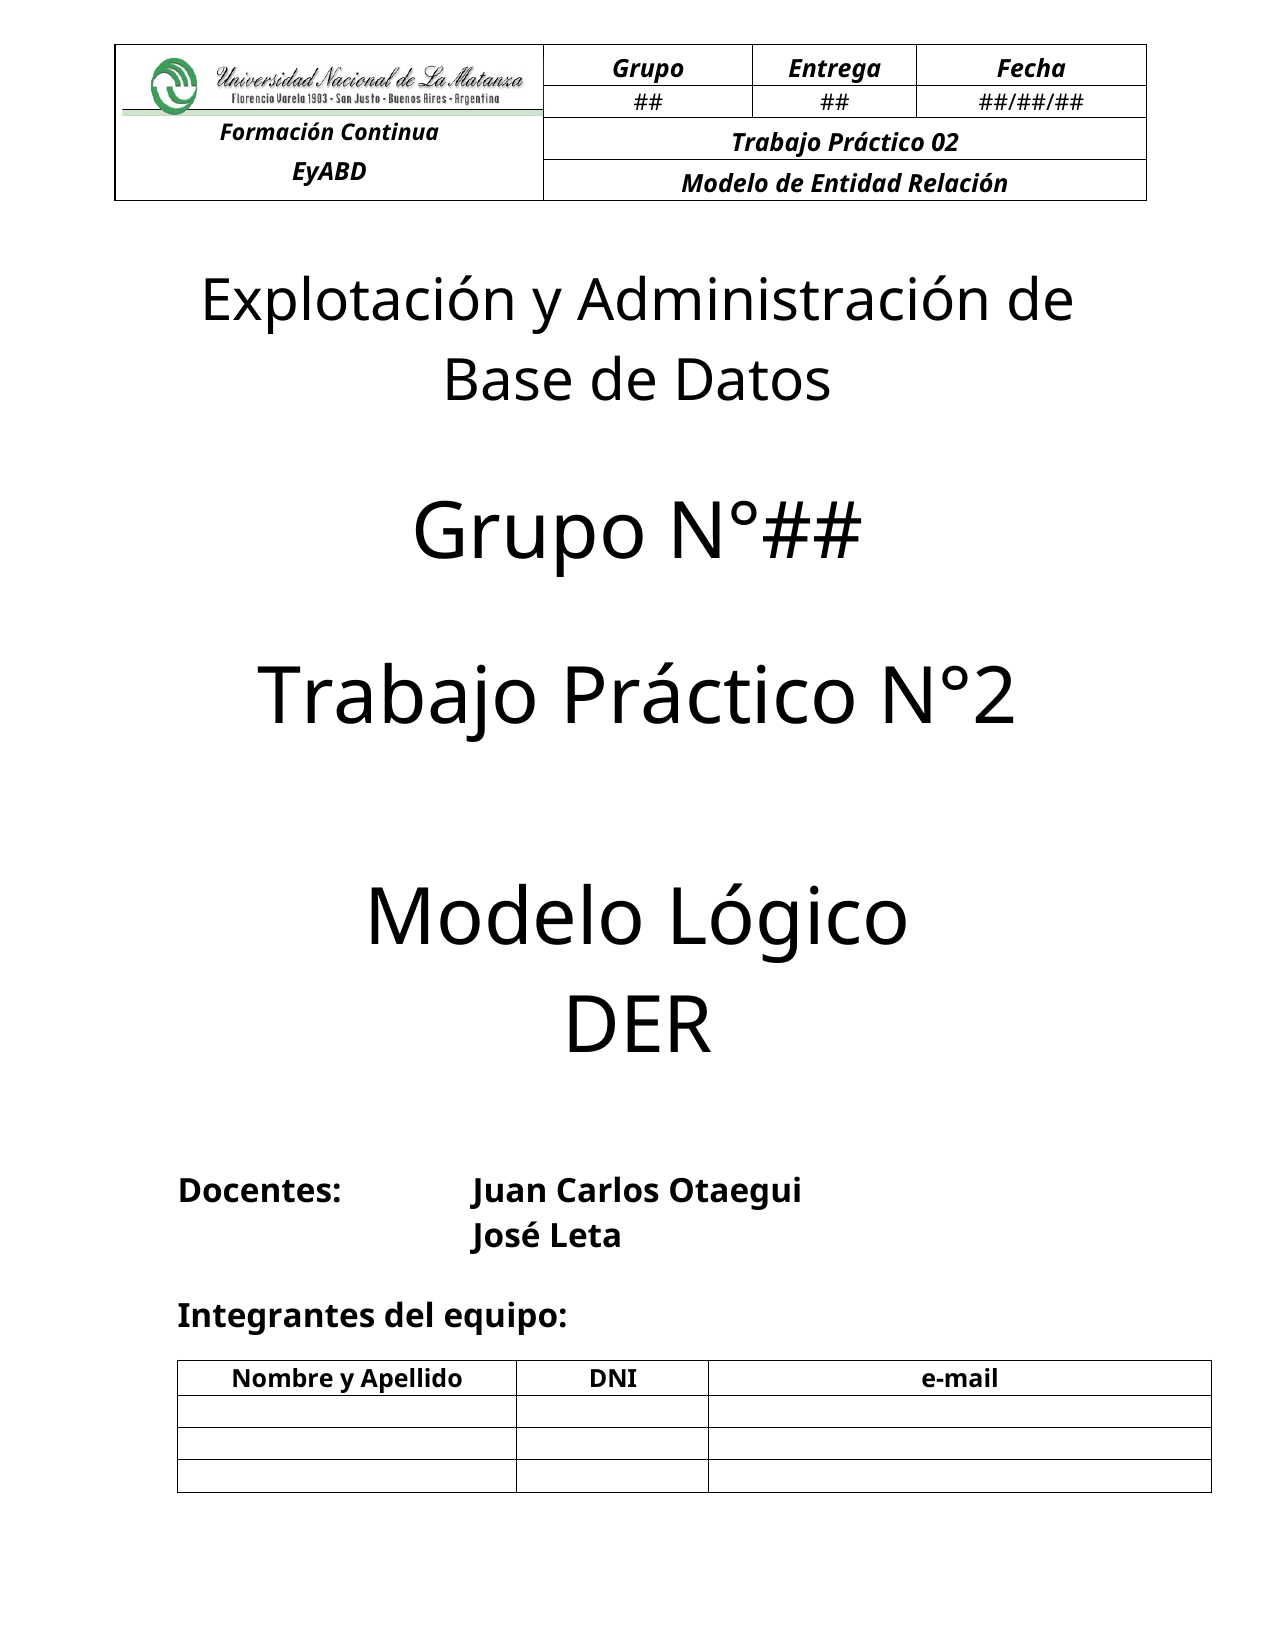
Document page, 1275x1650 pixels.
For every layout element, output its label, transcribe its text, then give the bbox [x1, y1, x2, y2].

text DER [177, 968, 1098, 1076]
text Modelo Lógico [177, 860, 1098, 968]
text Explotación y Administración de Base de Datos [177, 258, 1098, 417]
table_cell [709, 1396, 1211, 1427]
text José Leta [472, 1212, 1098, 1257]
table_cell [178, 1460, 516, 1492]
table_cell [178, 1428, 516, 1459]
table_cell [517, 1428, 708, 1459]
table_cell [709, 1460, 1211, 1492]
table_cell [709, 1428, 1211, 1459]
text Docentes: Juan Carlos Otaegui [177, 1167, 1098, 1212]
picture [122, 57, 544, 116]
table_header DNI [517, 1361, 708, 1395]
table_header Nombre y Apellido [178, 1361, 516, 1395]
text Integrantes del equipo: [177, 1291, 1098, 1337]
text Grupo N°## [177, 474, 1098, 582]
table_header e-mail [709, 1361, 1211, 1395]
table_cell [517, 1460, 708, 1492]
text Trabajo Práctico N°2 [177, 639, 1098, 747]
table_cell [178, 1396, 516, 1427]
table_cell [517, 1396, 708, 1427]
